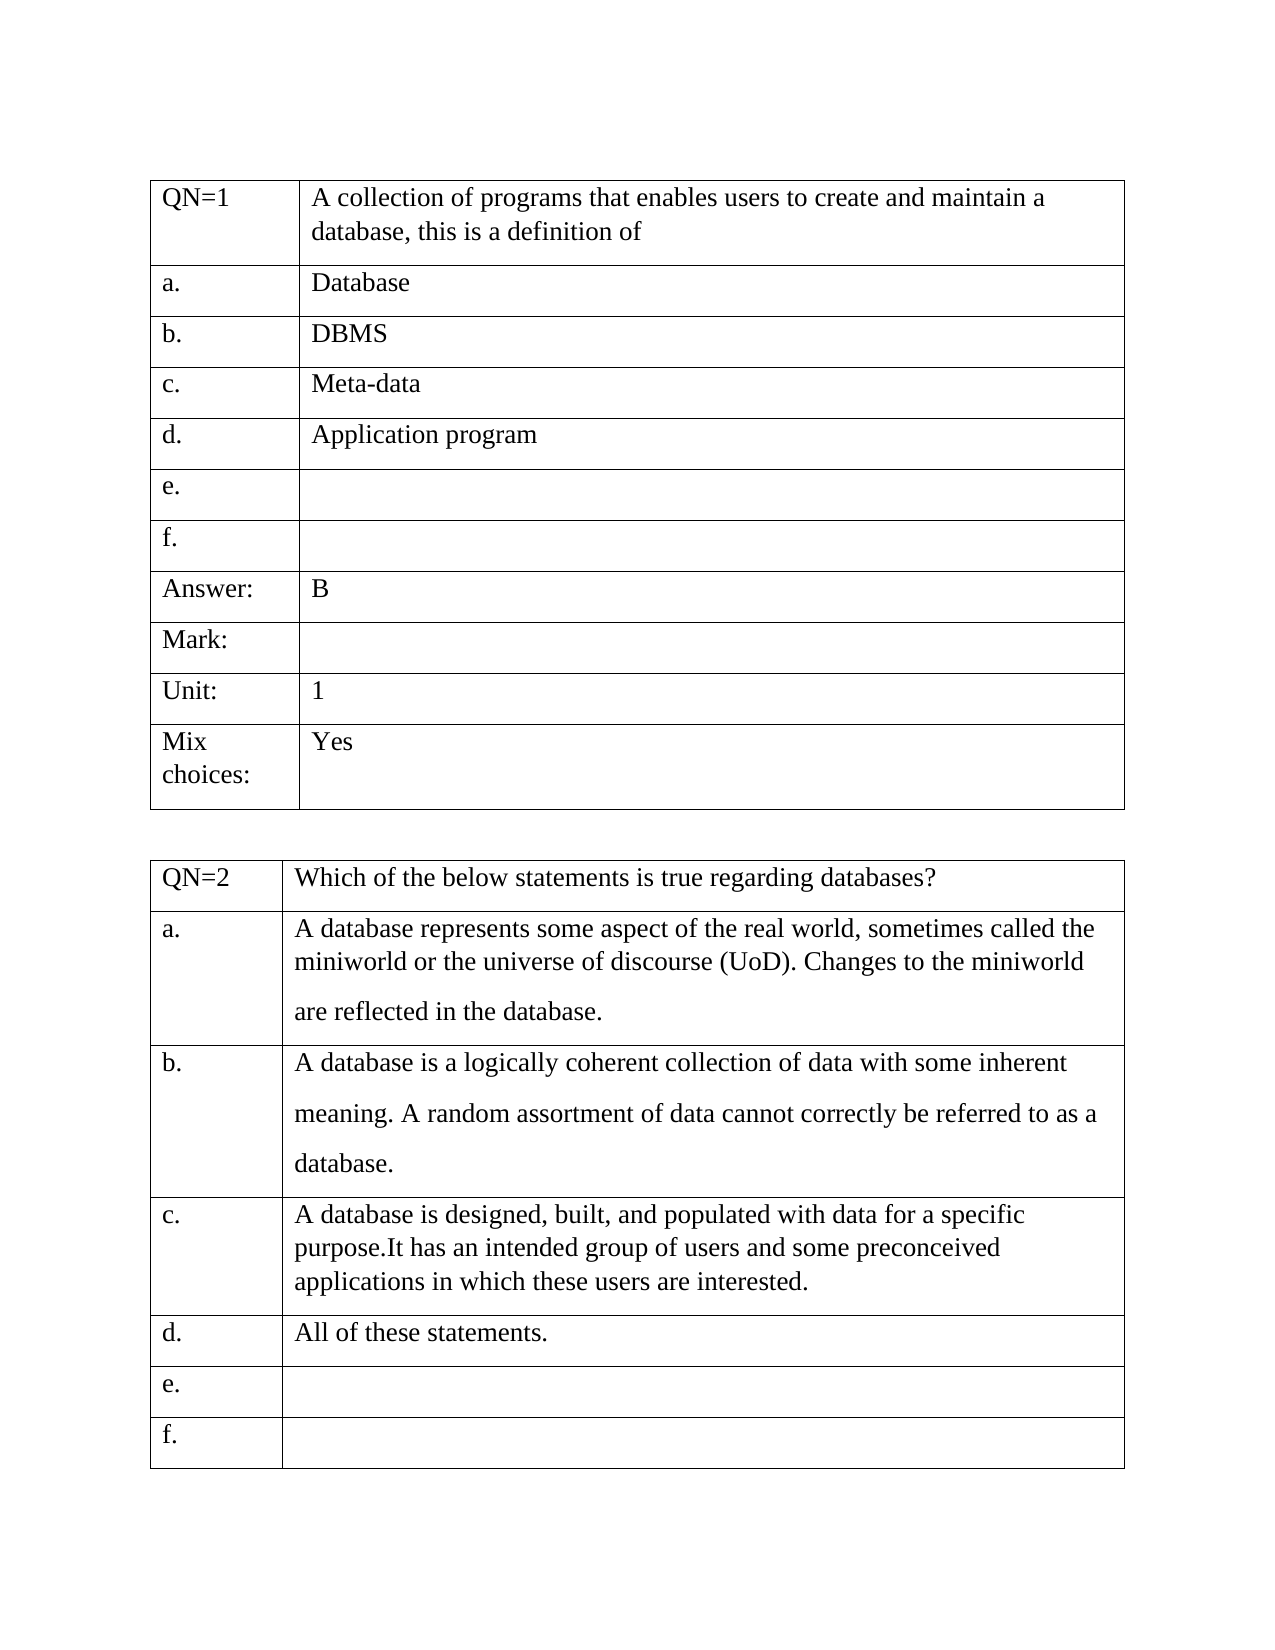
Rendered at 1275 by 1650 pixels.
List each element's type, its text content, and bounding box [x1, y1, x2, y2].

table_cell Unit: [151, 674, 299, 724]
table_cell a. [151, 912, 282, 1045]
table_cell a. [151, 266, 299, 316]
table_cell Mix choices: [151, 725, 299, 808]
table_cell b. [151, 1046, 282, 1197]
table_cell [283, 1367, 1124, 1417]
table_cell [300, 521, 1124, 571]
table_cell d. [151, 419, 299, 468]
table_cell Answer: [151, 572, 299, 622]
table_cell b. [151, 317, 299, 367]
table_cell 1 [300, 674, 1124, 724]
table_cell Meta-data [300, 368, 1124, 417]
table_cell e. [151, 1367, 282, 1417]
table_header QN=1 [151, 181, 299, 265]
table_cell B [300, 572, 1124, 622]
table_cell c. [151, 1198, 282, 1315]
table_header Which of the below statements is true regarding databases? [283, 861, 1124, 911]
table_cell DBMS [300, 317, 1124, 367]
table_cell c. [151, 368, 299, 417]
table_cell f. [151, 1418, 282, 1468]
table_cell All of these statements. [283, 1316, 1124, 1366]
table_cell [283, 1418, 1124, 1468]
table_cell Yes [300, 725, 1124, 808]
table_cell d. [151, 1316, 282, 1366]
table_cell A database represents some aspect of the real world, sometimes called the miniworld or the universe of discourse (UoD). Changes to the miniworld are reflected in the database. [283, 912, 1124, 1045]
table_cell f. [151, 521, 299, 571]
table_cell [300, 623, 1124, 673]
table_cell [300, 470, 1124, 520]
table_cell A database is designed, built, and populated with data for a specific purpose.It has an intended group of users and some preconceived applications in which these users are interested. [283, 1198, 1124, 1315]
table_header QN=2 [151, 861, 282, 911]
table_cell A database is a logically coherent collection of data with some inherent meaning. A random assortment of data cannot correctly be referred to as a database. [283, 1046, 1124, 1197]
table_cell e. [151, 470, 299, 520]
table_header A collection of programs that enables users to create and maintain a database, this is a definition of [300, 181, 1124, 265]
table_cell Mark: [151, 623, 299, 673]
table_cell Database [300, 266, 1124, 316]
table_cell Application program [300, 419, 1124, 468]
